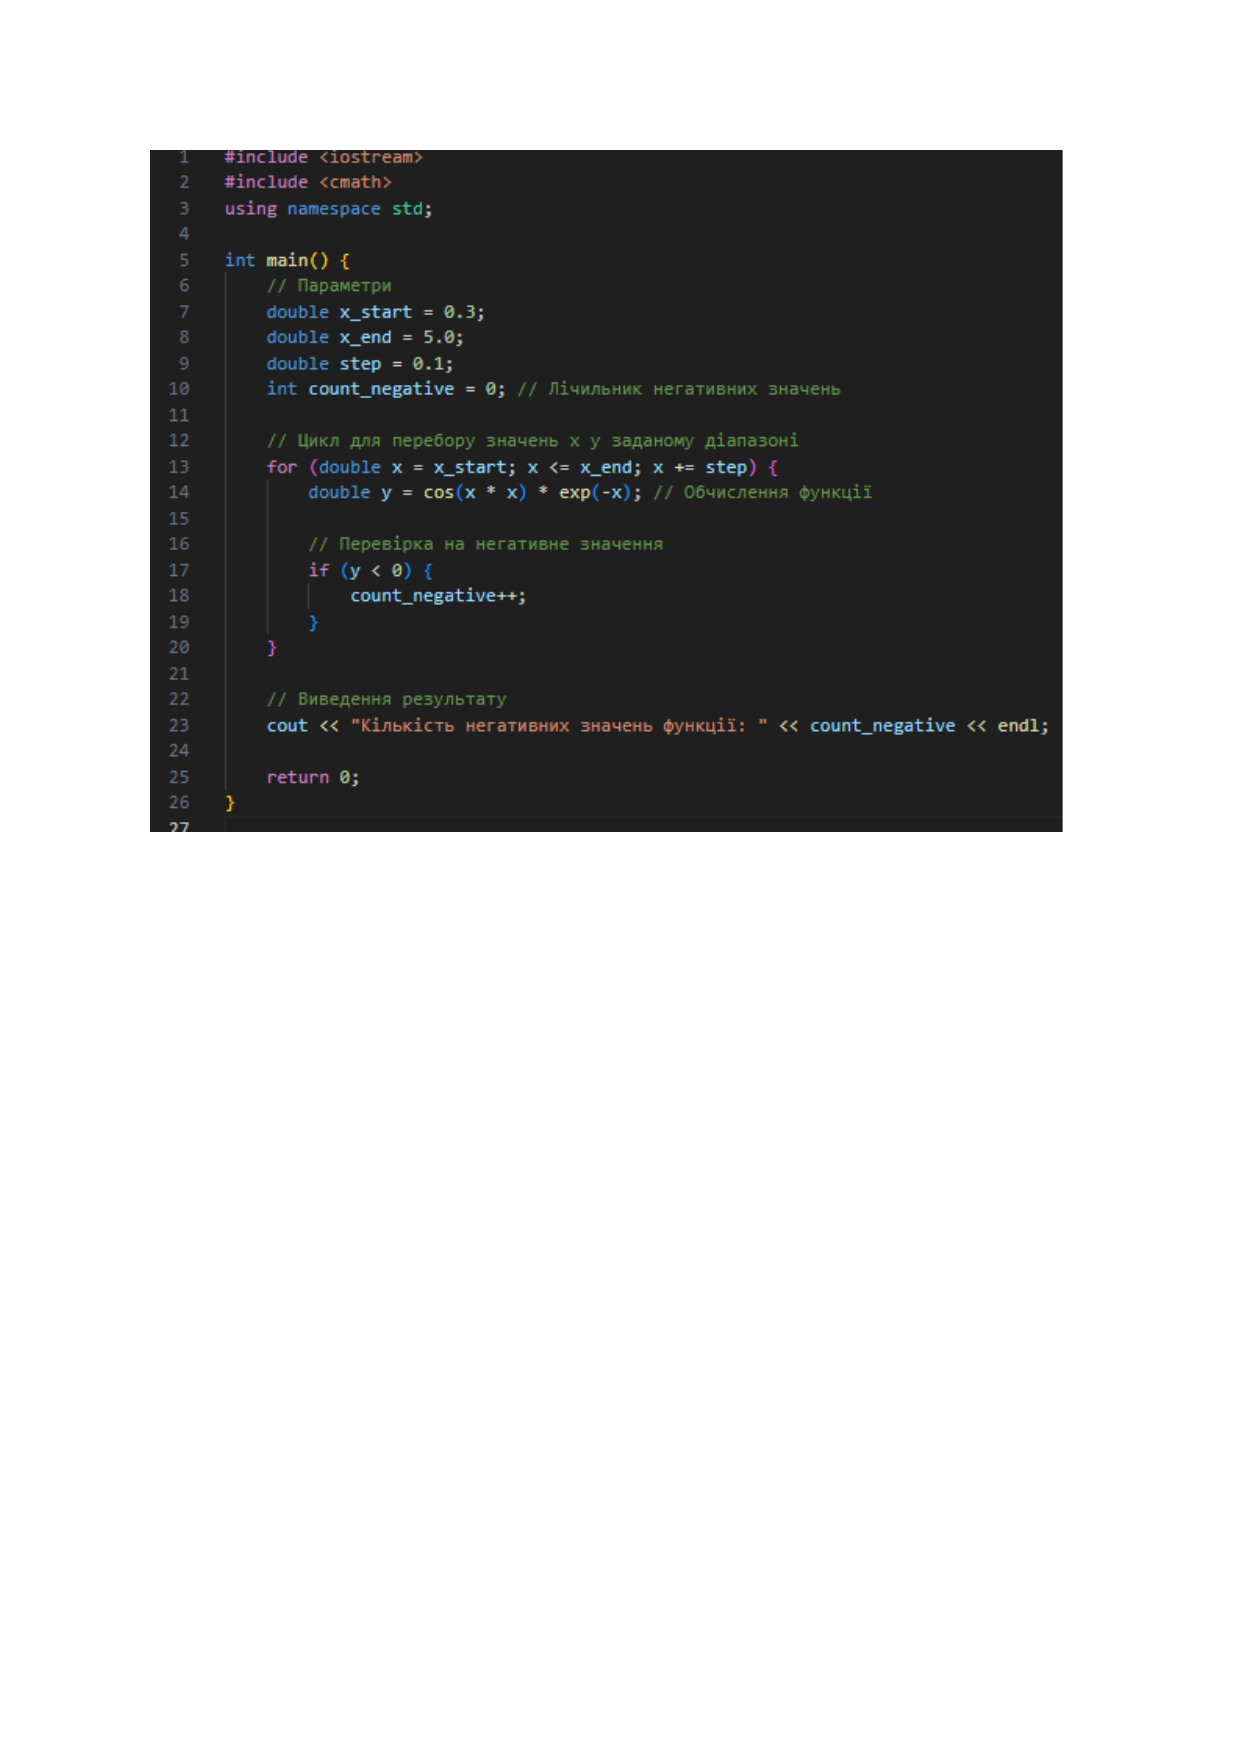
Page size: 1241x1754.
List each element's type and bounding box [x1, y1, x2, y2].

picture [150, 150, 1063, 832]
